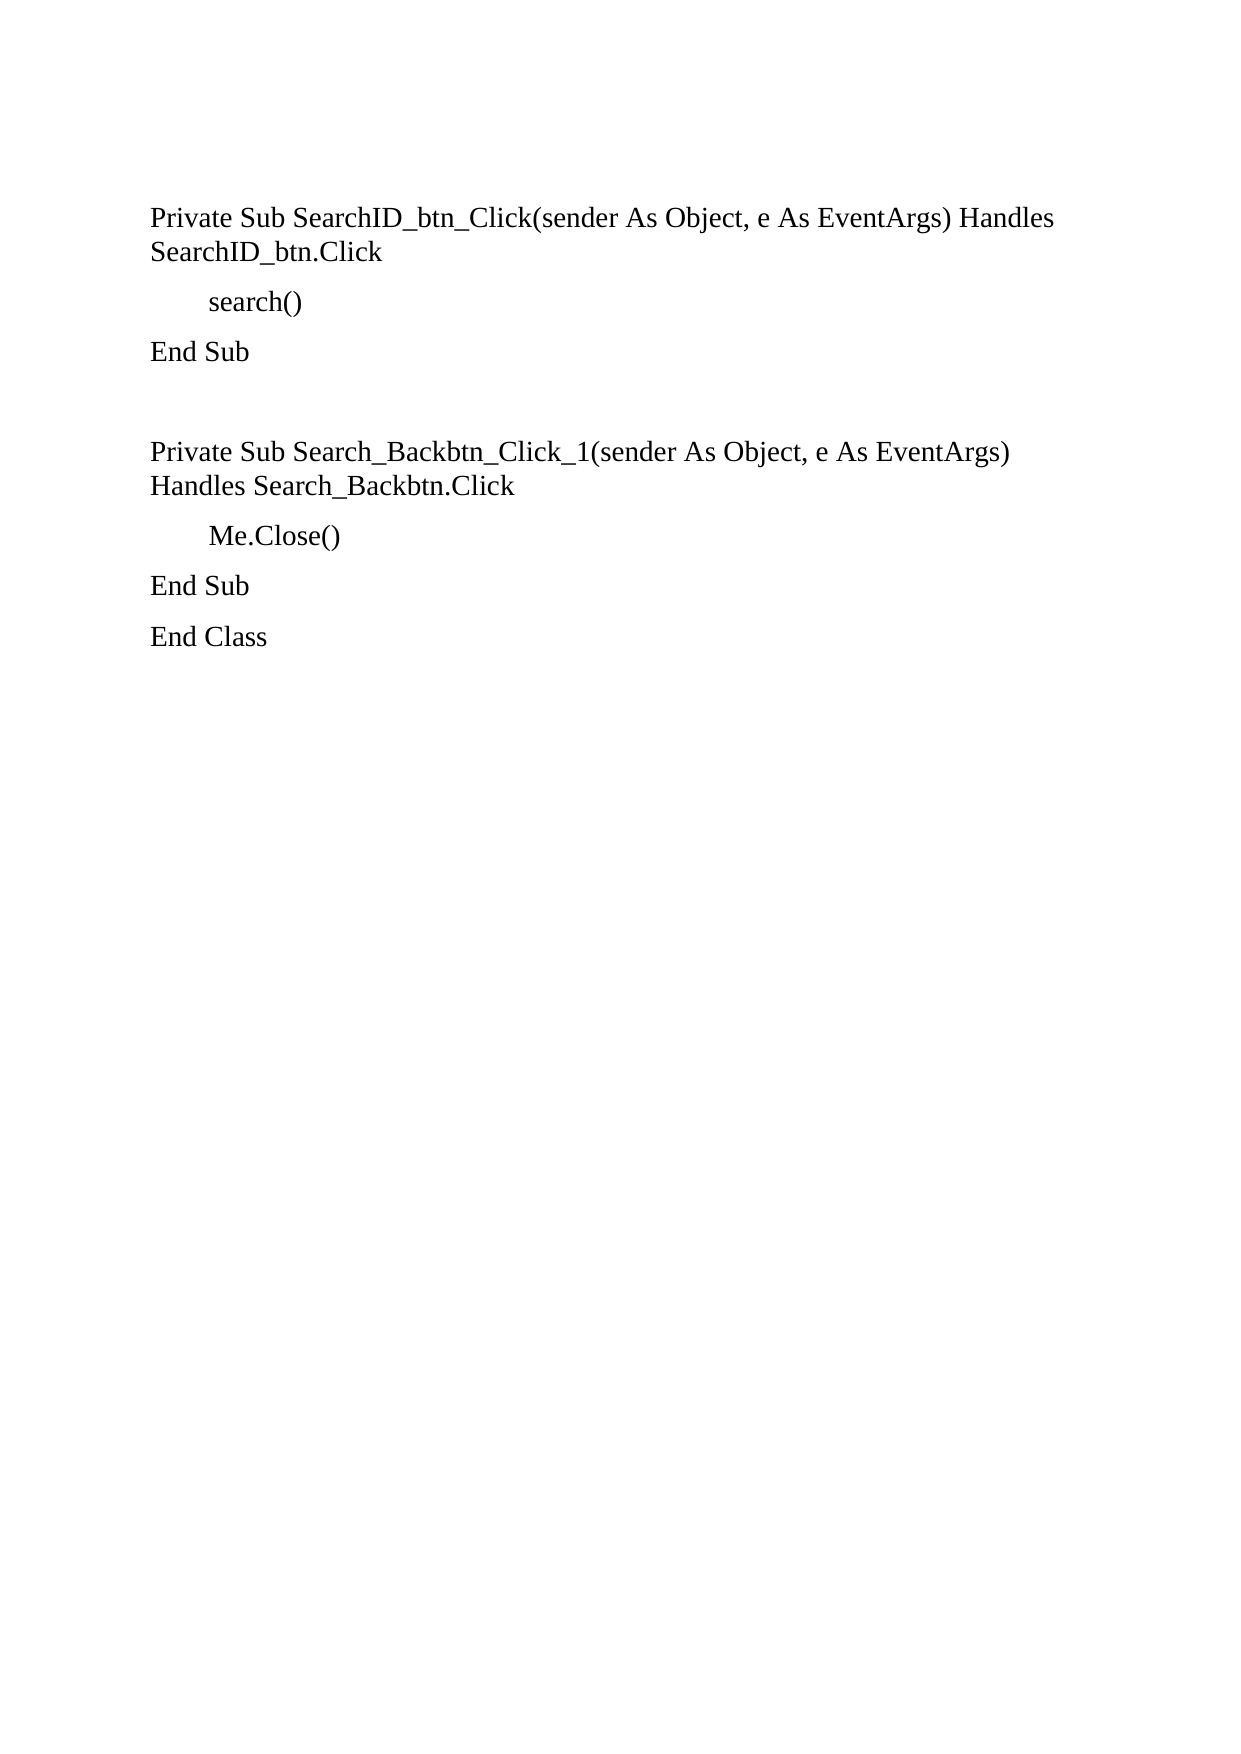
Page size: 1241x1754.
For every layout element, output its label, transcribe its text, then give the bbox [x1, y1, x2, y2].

text Me.Close() [150, 518, 1090, 552]
text End Sub [150, 334, 1090, 368]
text End Sub [150, 568, 1090, 602]
text Private Sub SearchID_btn_Click(sender As Object, e As EventArgs) Handles SearchID_btn.Click [150, 200, 1090, 267]
text search() [150, 284, 1090, 317]
text Private Sub Search_Backbtn_Click_1(sender As Object, e As EventArgs) Handles Search_Backbtn.Click [150, 434, 1090, 502]
text End Class [150, 619, 1090, 652]
